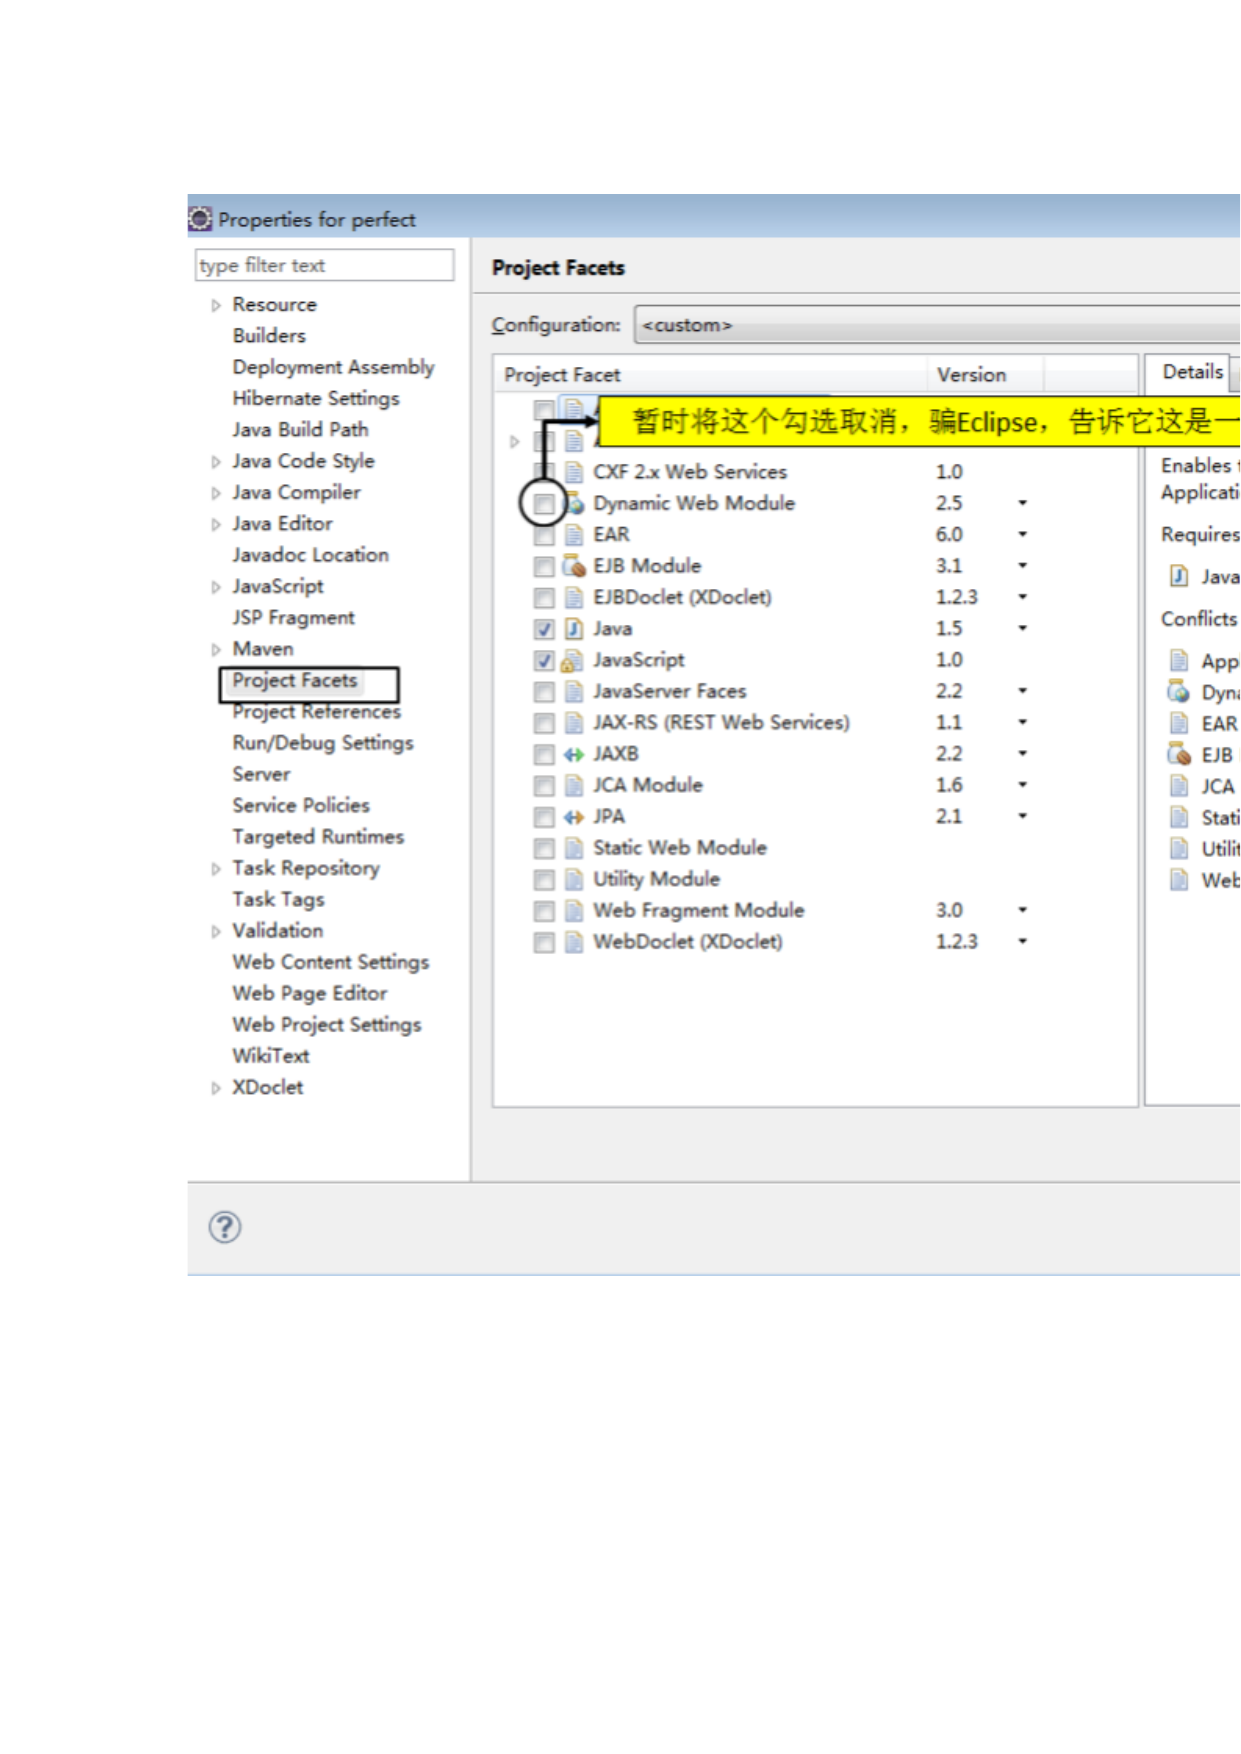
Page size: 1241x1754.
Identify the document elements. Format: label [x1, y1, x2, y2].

picture [187, 194, 1241, 1276]
